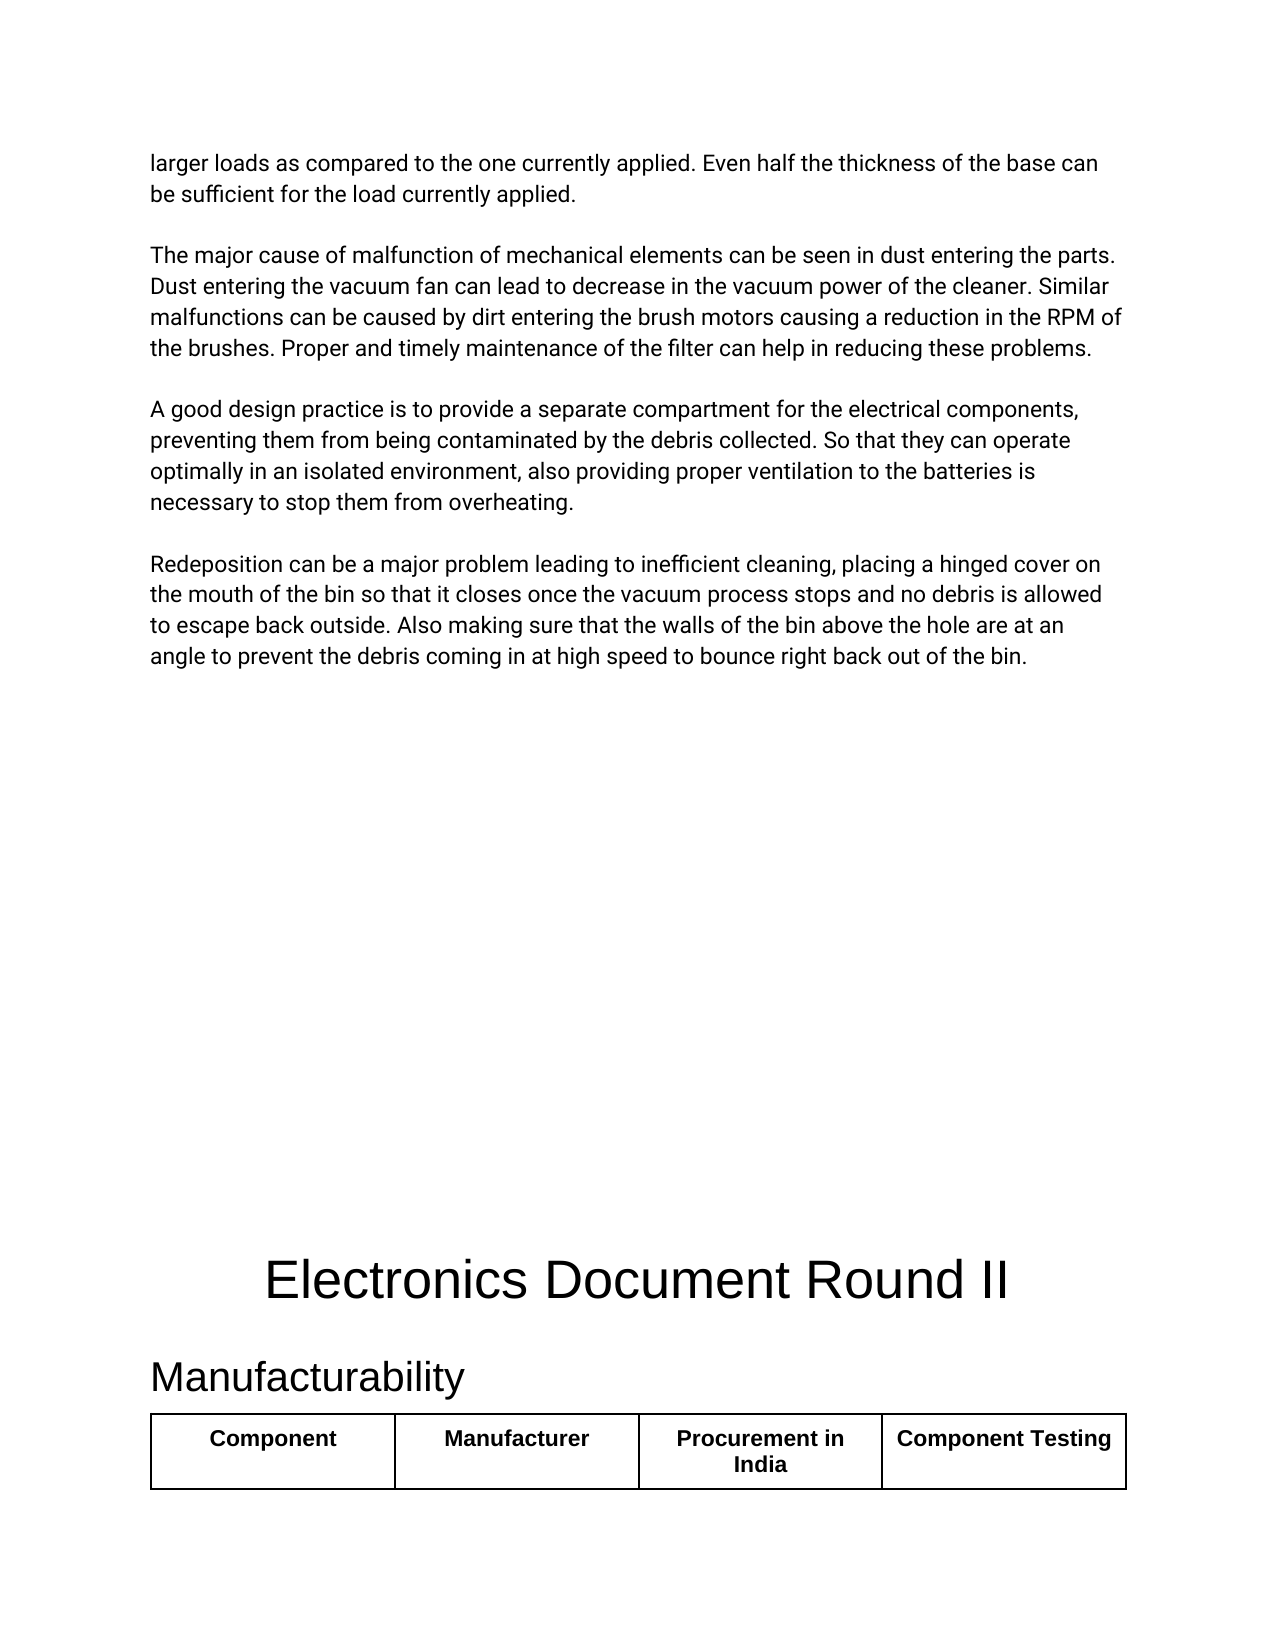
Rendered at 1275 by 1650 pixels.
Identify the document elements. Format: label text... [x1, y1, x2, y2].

title Electronics Document Round II [150, 1248, 1125, 1310]
subtitle Manufacturability [150, 1352, 1125, 1400]
table_header Manufacturer [396, 1415, 638, 1488]
table_header Procurement in India [640, 1415, 881, 1488]
text A good design practice is to provide a separate compartment for the electrical components, preventing them from being contaminated by the debris collected. So that they can operate optimally in an isolated environment, also providing proper ventilation to the batteries is necessary to stop them from overheating. [150, 397, 1125, 516]
table_header Component [152, 1415, 394, 1488]
text Redeposition can be a major problem leading to inefficient cleaning, placing a hinged cover on the mouth of the bin so that it closes once the vacuum process stops and no debris is allowed to escape back outside. Also making sure that the walls of the bin above the hole are at an angle to prevent the debris coming in at high speed to bounce right back out of the bin. [150, 551, 1125, 670]
table_header Component Testing [883, 1415, 1125, 1488]
text The major cause of malfunction of mechanical elements can be seen in dust entering the parts. Dust entering the vacuum fan can lead to decrease in the vacuum power of the cleaner. Similar malfunctions can be caused by dirt entering the brush motors causing a reduction in the RPM of the brushes. Proper and timely maintenance of the filter can help in reducing these problems. [150, 242, 1125, 362]
